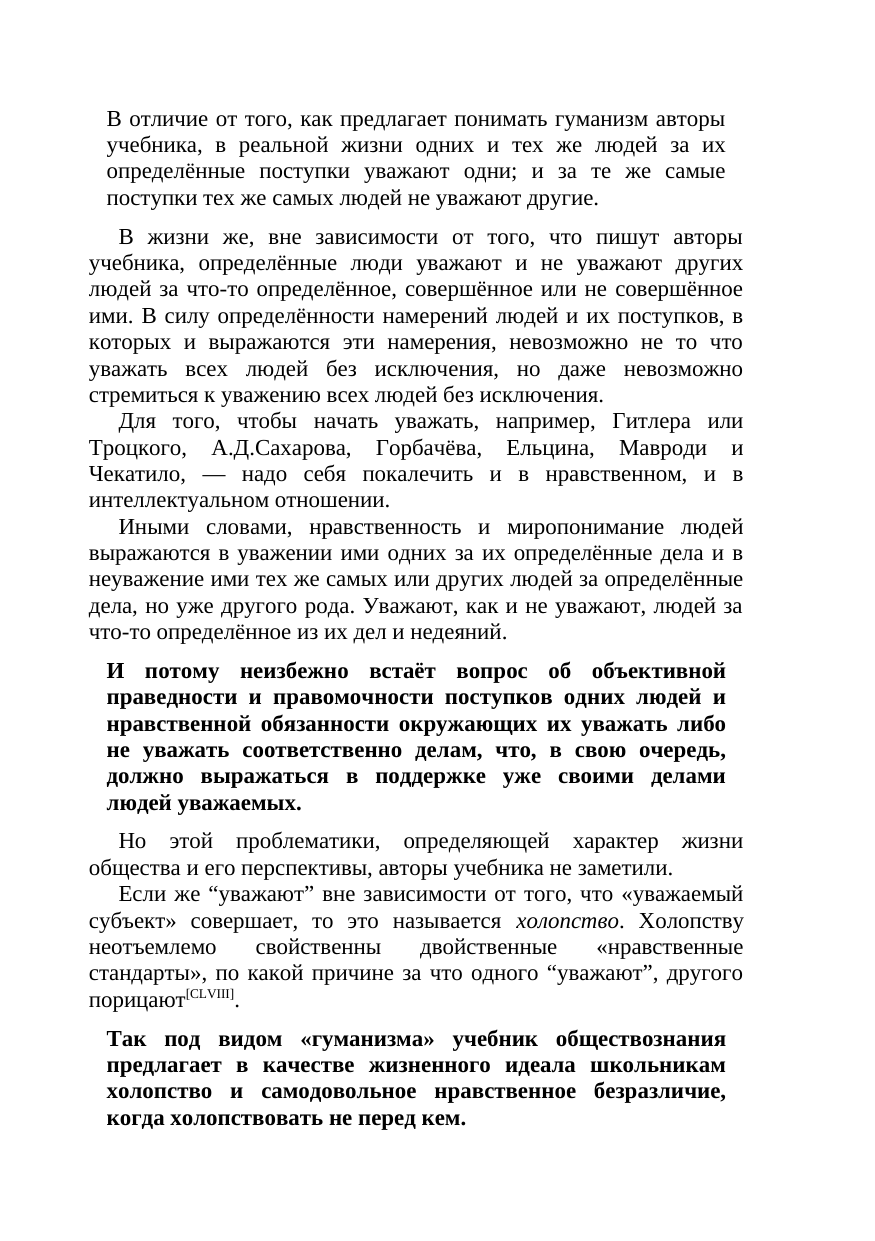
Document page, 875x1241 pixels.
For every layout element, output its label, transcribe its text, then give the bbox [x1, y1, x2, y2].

text И потому неизбежно встаёт вопрос об объективной праведности и правомочности поступков одних людей и нравственной обязанности окружающих их уважать либо не уважать соответственно делам, что, в свою очередь, должно выражаться в поддержке уже своими делами людей уважаемых. [106, 657, 726, 815]
text В отличие от того, как предлагает понимать гуманизм авторы учебника, в реальной жизни одних и тех же людей за их определённые поступки уважают одни; и за те же самые поступки тех же самых людей не уважают другие. [106, 105, 726, 210]
text Иными словами, нравственность и миропонимание людей выражаются в уважении ими одних за их определённые дела и в неуважение ими тех же самых или других людей за определённые дела, но уже другого рода. Уважают, как и не уважают, людей за что-то определённое из их дел и недеяний. [89, 513, 744, 644]
text Для того, чтобы начать уважать, например, Гитлера или Троцкого, А.Д.Сахарова, Горбачёва, Ельцина, Мавроди и Чекатило, — надо себя покалечить и в нравственном, и в интеллектуальном отношении. [89, 407, 744, 513]
text Так под видом «гуманизма» учебник обществознания предлагает в качестве жизненного идеала школьникам холопство и самодовольное нравственное безразличие, когда холопствовать не перед кем. [106, 1024, 726, 1130]
text Если же “уважают” вне зависимости от того, что «уважаемый субъект» совершает, то это называется холопство. Холопству неотъемлемо свойственны двойственные «нравственные стандарты», по какой причине за что одного “уважают”, другого порицают[CLVIII]. [89, 880, 744, 1012]
text Но этой проблематики, определяющей характер жизни общества и его перспективы, авторы учебника не заметили. [89, 828, 744, 880]
text В жизни же, вне зависимости от того, что пишут авторы учебника, определённые люди уважают и не уважают других людей за что-то определённое, совершённое или не совершённое ими. В силу определённости намерений людей и их поступков, в которых и выражаются эти намерения, невозможно не то что уважать всех людей без исключения, но даже невозможно стремиться к уважению всех людей без исключения. [89, 223, 744, 407]
